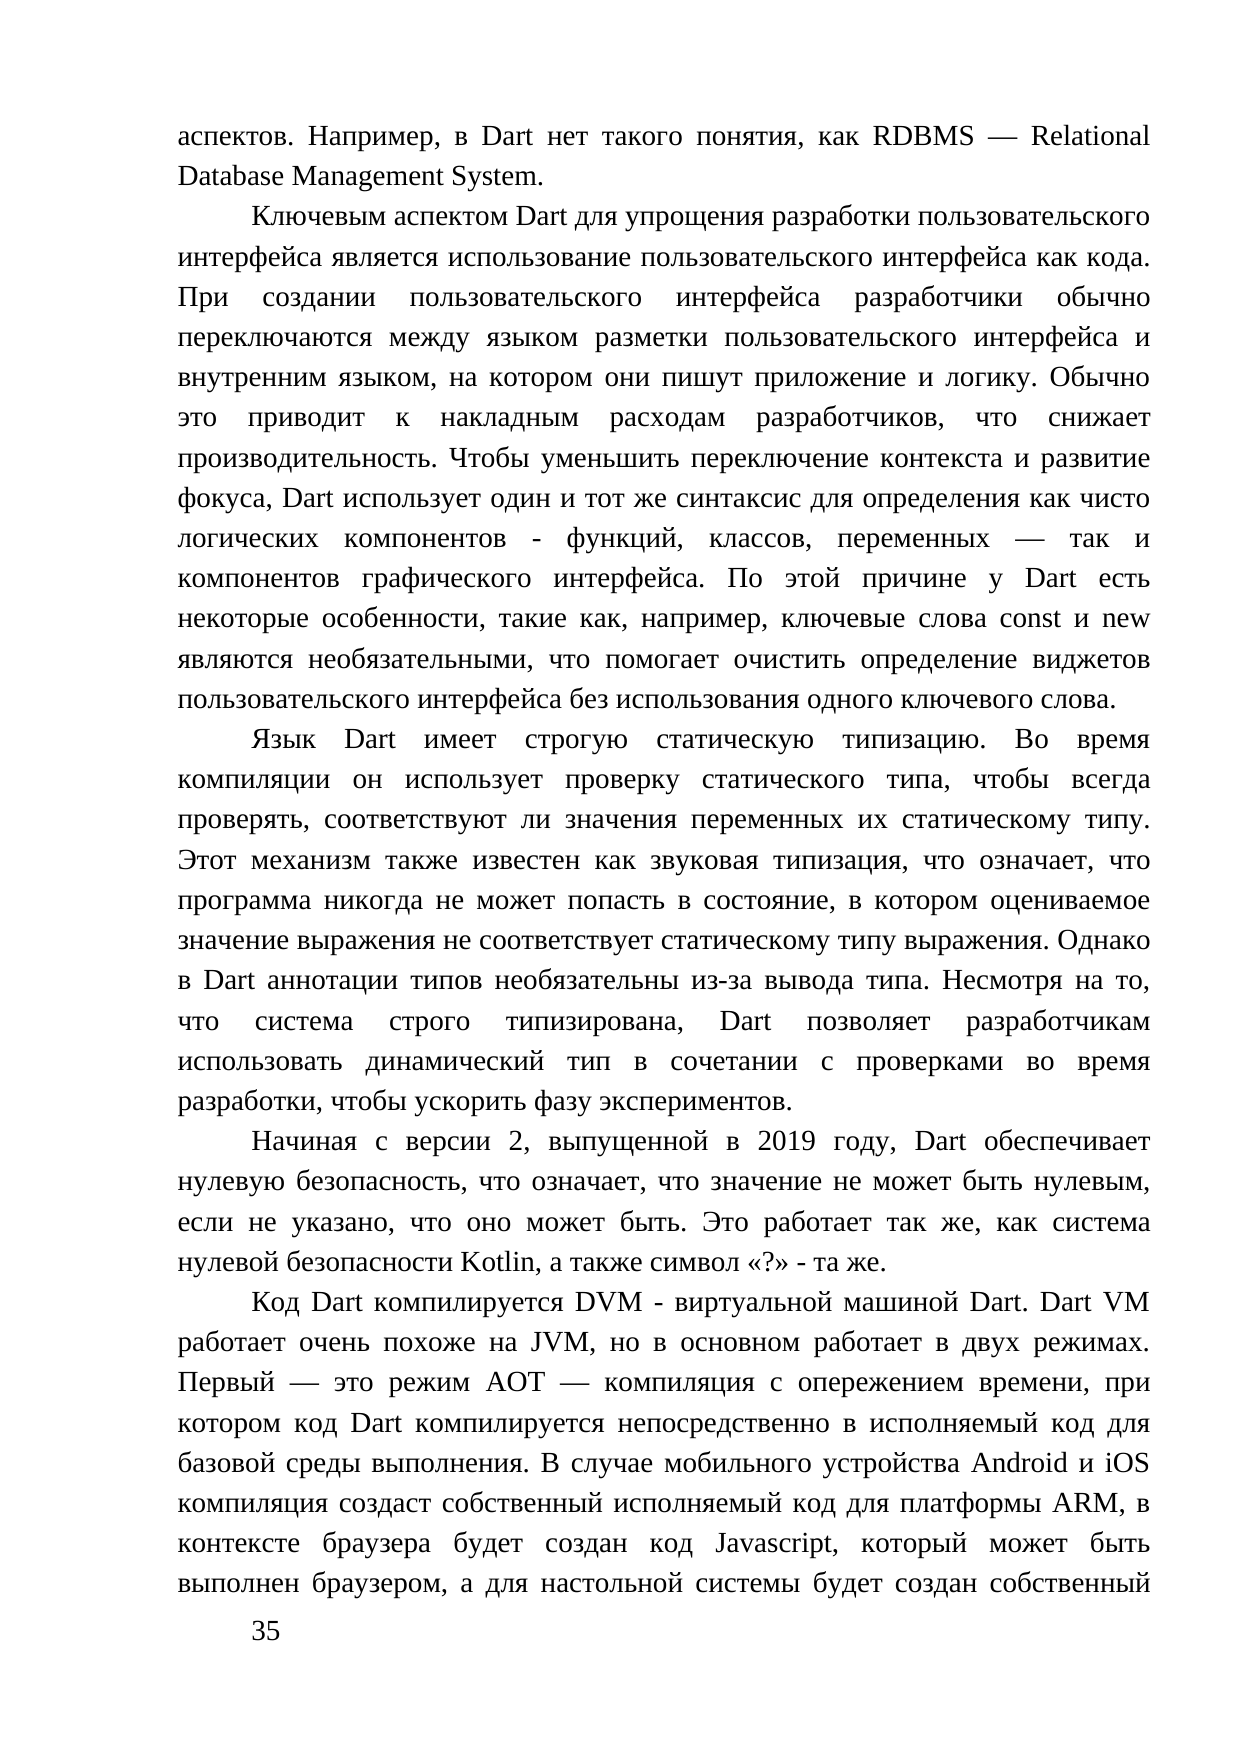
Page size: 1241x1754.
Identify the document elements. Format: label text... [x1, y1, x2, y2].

text Ключевым аспектом Dart для упрощения разработки пользовательского интерфейса является использование пользовательского интерфейса как кода. При создании пользовательского интерфейса разработчики обычно переключаются между языком разметки пользовательского интерфейса и внутренним языком, на котором они пишут приложение и логику. Обычно это приводит к накладным расходам разработчиков, что снижает производительность. Чтобы уменьшить переключение контекста и развитие фокуса, Dart использует один и тот же синтаксис для определения как чисто логических компонентов - функций, классов, переменных — так и компонентов графического интерфейса. По этой причине у Dart есть некоторые особенности, такие как, например, ключевые слова const и new являются необязательными, что помогает очистить определение виджетов пользовательского интерфейса без использования одного ключевого слова. [177, 198, 1151, 714]
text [177, 118, 1151, 192]
text Язык Dart имеет строгую статическую типизацию. Во время компиляции он использует проверку статического типа, чтобы всегда проверять, соответствуют ли значения переменных их статическому типу. Этот механизм также известен как звуковая типизация, что означает, что программа никогда не может попасть в состояние, в котором оцениваемое значение выражения не соответствует статическому типу выражения. Однако в Dart аннотации типов необязательны из-за вывода типа. Несмотря на то, что система строго типизирована, Dart позволяет разработчикам использовать динамический тип в сочетании с проверками во время разработки, чтобы ускорить фазу экспериментов. [177, 721, 1151, 1117]
text Начиная с версии 2, выпущенной в 2019 году, Dart обеспечивает нулевую безопасность, что означает, что значение не может быть нулевым, если не указано, что оно может быть. Это работает так же, как система нулевой безопасности Kotlin, а также символ «?» - та же. [177, 1123, 1151, 1277]
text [177, 1284, 1151, 1599]
